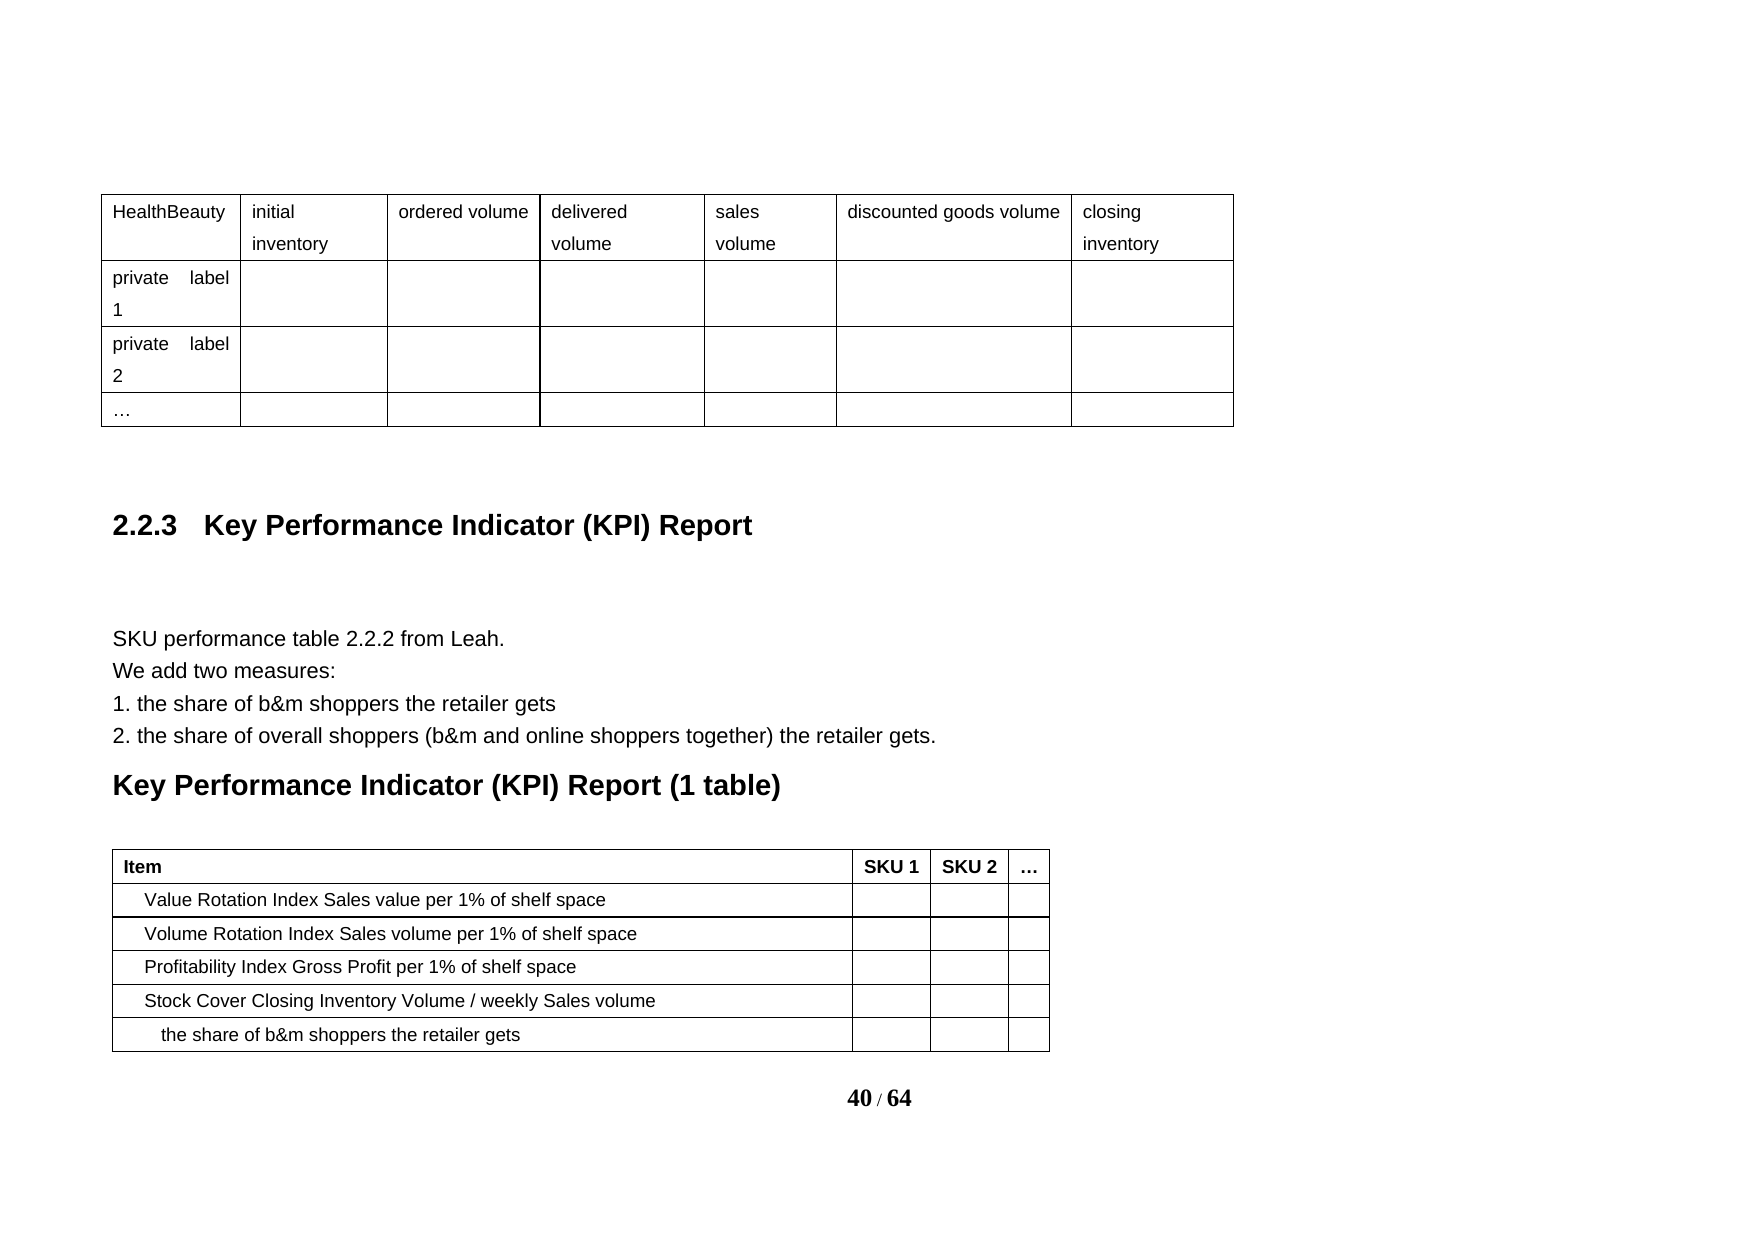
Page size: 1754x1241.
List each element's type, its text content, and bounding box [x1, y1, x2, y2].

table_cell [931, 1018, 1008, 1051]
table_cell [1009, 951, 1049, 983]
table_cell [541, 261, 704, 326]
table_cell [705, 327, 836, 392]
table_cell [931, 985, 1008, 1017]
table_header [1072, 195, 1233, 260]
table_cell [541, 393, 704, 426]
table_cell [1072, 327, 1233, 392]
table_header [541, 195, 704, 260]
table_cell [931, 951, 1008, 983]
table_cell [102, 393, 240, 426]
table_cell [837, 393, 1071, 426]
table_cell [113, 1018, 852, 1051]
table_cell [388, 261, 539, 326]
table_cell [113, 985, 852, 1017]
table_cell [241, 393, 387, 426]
text 1. the share of b&m shoppers the retailer gets [112, 687, 1641, 719]
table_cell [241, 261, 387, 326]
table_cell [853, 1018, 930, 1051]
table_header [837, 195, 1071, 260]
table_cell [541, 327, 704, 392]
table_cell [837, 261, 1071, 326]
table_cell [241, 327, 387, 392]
text 2. the share of overall shoppers (b&m and online shoppers together) the retailer gets. [112, 719, 1641, 752]
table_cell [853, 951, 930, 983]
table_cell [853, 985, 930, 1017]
text Key Performance Indicator (KPI) Report (1 table) [112, 752, 1641, 817]
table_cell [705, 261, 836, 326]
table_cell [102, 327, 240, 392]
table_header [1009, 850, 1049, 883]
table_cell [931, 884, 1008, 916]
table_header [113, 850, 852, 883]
text SKU performance table 2.2.2 from Leah. [112, 622, 1641, 654]
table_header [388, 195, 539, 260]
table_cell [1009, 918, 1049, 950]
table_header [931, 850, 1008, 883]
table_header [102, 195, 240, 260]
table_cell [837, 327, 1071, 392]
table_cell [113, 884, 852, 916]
list Key Performance Indicator (KPI) Report [112, 492, 1641, 557]
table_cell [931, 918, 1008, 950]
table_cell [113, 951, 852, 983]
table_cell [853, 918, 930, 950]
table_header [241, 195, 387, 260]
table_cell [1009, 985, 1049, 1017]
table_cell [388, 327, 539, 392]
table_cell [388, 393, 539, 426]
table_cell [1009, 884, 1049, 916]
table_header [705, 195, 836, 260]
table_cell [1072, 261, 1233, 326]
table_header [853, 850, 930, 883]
text We add two measures: [112, 654, 1641, 687]
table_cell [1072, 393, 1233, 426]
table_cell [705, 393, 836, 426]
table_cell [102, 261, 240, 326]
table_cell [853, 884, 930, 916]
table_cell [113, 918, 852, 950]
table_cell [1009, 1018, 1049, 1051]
